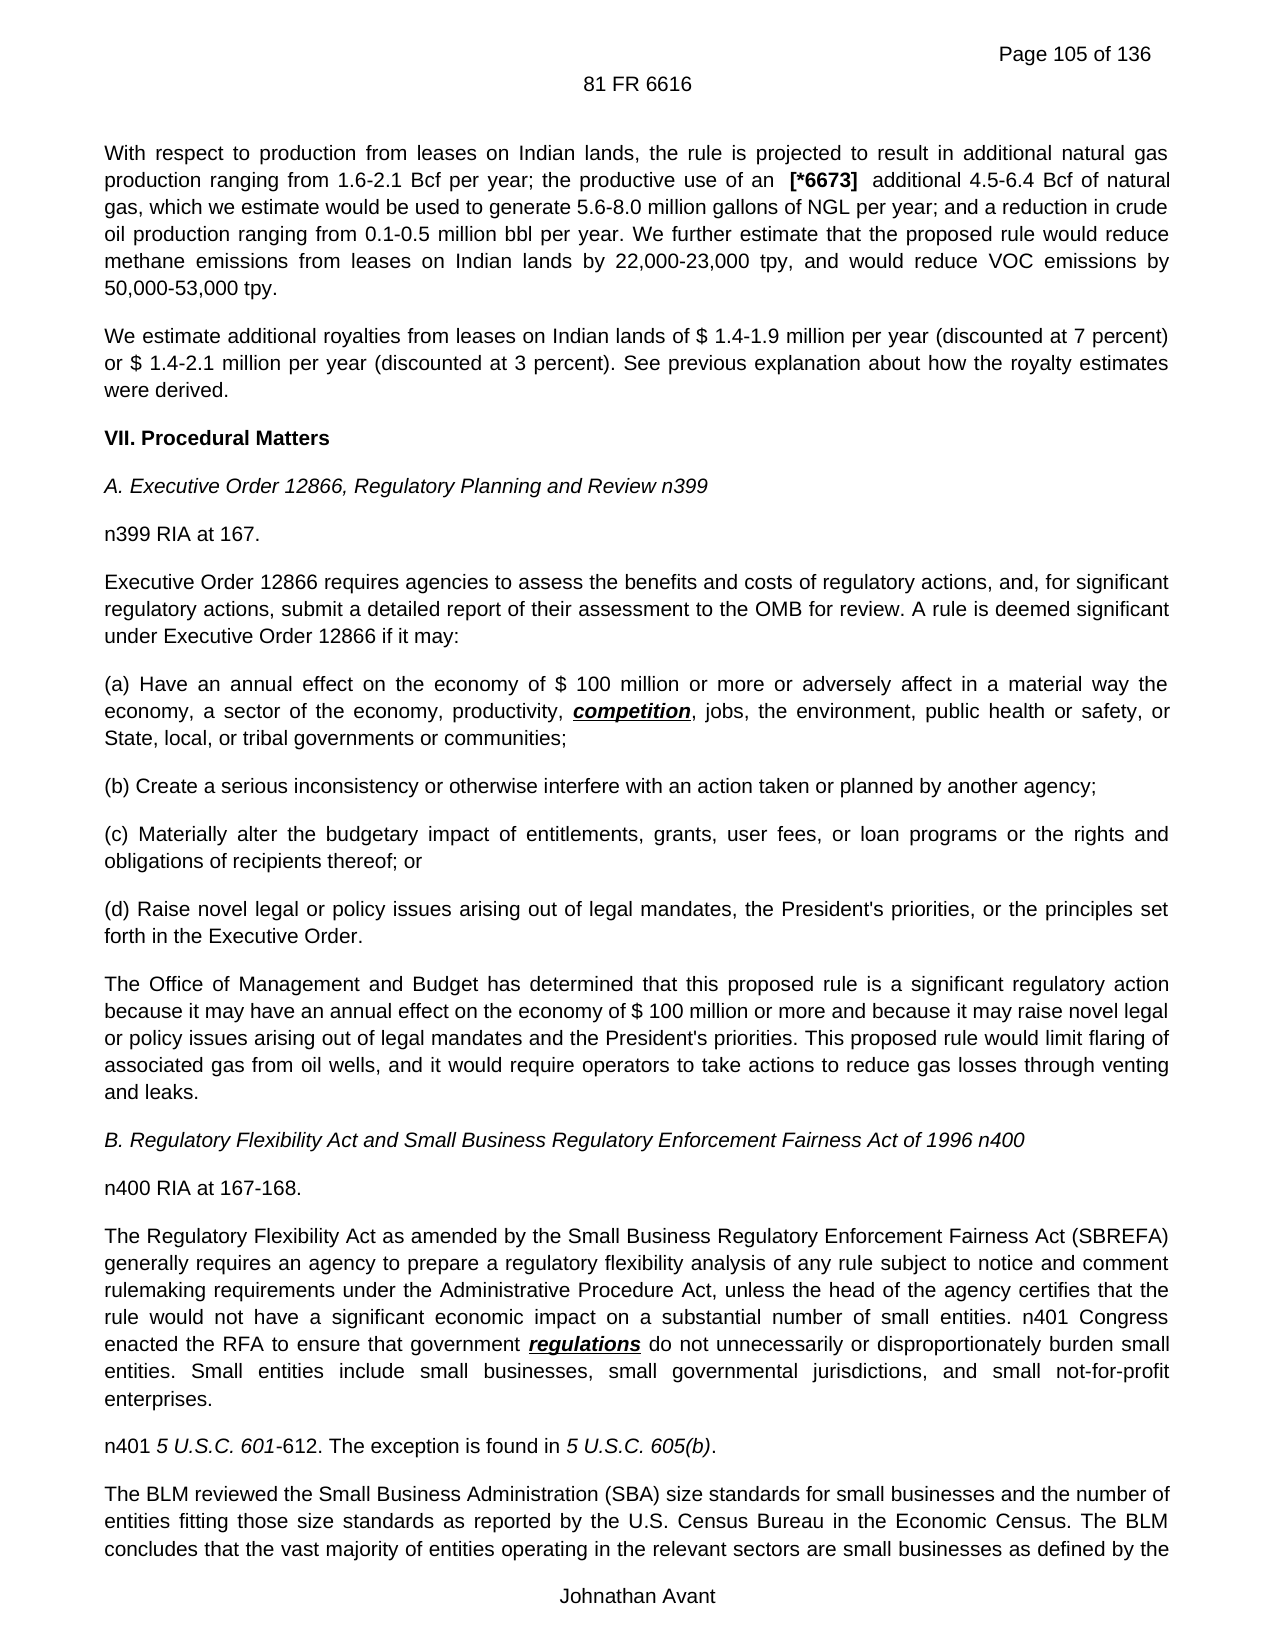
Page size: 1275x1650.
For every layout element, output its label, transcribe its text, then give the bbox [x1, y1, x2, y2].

text The Regulatory Flexibility Act as amended by the Small Business Regulatory Enforcement Fairness Act (SBREFA) generally requires an agency to prepare a regulatory flexibility analysis of any rule subject to notice and comment rulemaking requirements under the Administrative Procedure Act, unless the head of the agency certifies that the rule would not have a significant economic impact on a substantial number of small entities. n401 Congress enacted the RFA to ensure that government regulations do not unnecessarily or disproportionately burden small entities. Small entities include small businesses, small governmental jurisdictions, and small not-for-profit enterprises. [104, 1221, 1171, 1410]
text (d) Raise novel legal or policy issues arising out of legal mandates, the President's priorities, or the principles set forth in the Executive Order. [104, 894, 1171, 948]
text n399 RIA at 167. [104, 519, 1171, 546]
text n400 RIA at 167-168. [104, 1173, 1171, 1200]
text Executive Order 12866 requires agencies to assess the benefits and costs of regulatory actions, and, for significant regulatory actions, submit a detailed report of their assessment to the OMB for review. A rule is deemed significant under Executive Order 12866 if it may: [104, 567, 1171, 648]
text We estimate additional royalties from leases on Indian lands of $ 1.4-1.9 million per year (discounted at 7 percent) or $ 1.4-2.1 million per year (discounted at 3 percent). See previous explanation about how the royalty estimates were derived. [104, 321, 1171, 402]
text With respect to production from leases on Indian lands, the rule is projected to result in additional natural gas production ranging from 1.6-2.1 Bcf per year; the productive use of an [*6673] additional 4.5-6.4 Bcf of natural gas, which we estimate would be used to generate 5.6-8.0 million gallons of NGL per year; and a reduction in crude oil production ranging from 0.1-0.5 million bbl per year. We further estimate that the proposed rule would reduce methane emissions from leases on Indian lands by 22,000-23,000 tpy, and would reduce VOC emissions by 50,000-53,000 tpy. [104, 137, 1171, 300]
text VII. Procedural Matters [104, 423, 1171, 450]
text n401 5 U.S.C. 601-612. The exception is found in 5 U.S.C. 605(b). [104, 1431, 1171, 1458]
text (c) Materially alter the budgetary impact of entitlements, grants, user fees, or loan programs or the rights and obligations of recipients thereof; or [104, 819, 1171, 873]
text B. Regulatory Flexibility Act and Small Business Regulatory Enforcement Fairness Act of 1996 n400 [104, 1125, 1171, 1152]
text The Office of Management and Budget has determined that this proposed rule is a significant regulatory action because it may have an annual effect on the economy of $ 100 million or more and because it may raise novel legal or policy issues arising out of legal mandates and the President's priorities. This proposed rule would limit flaring of associated gas from oil wells, and it would require operators to take actions to reduce gas losses through venting and leaks. [104, 969, 1171, 1104]
text (a) Have an annual effect on the economy of $ 100 million or more or adversely affect in a material way the economy, a sector of the economy, productivity, competition, jobs, the environment, public health or safety, or State, local, or tribal governments or communities; [104, 669, 1171, 750]
text A. Executive Order 12866, Regulatory Planning and Review n399 [104, 471, 1171, 498]
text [104, 1479, 1171, 1560]
text (b) Create a serious inconsistency or otherwise interfere with an action taken or planned by another agency; [104, 771, 1171, 798]
